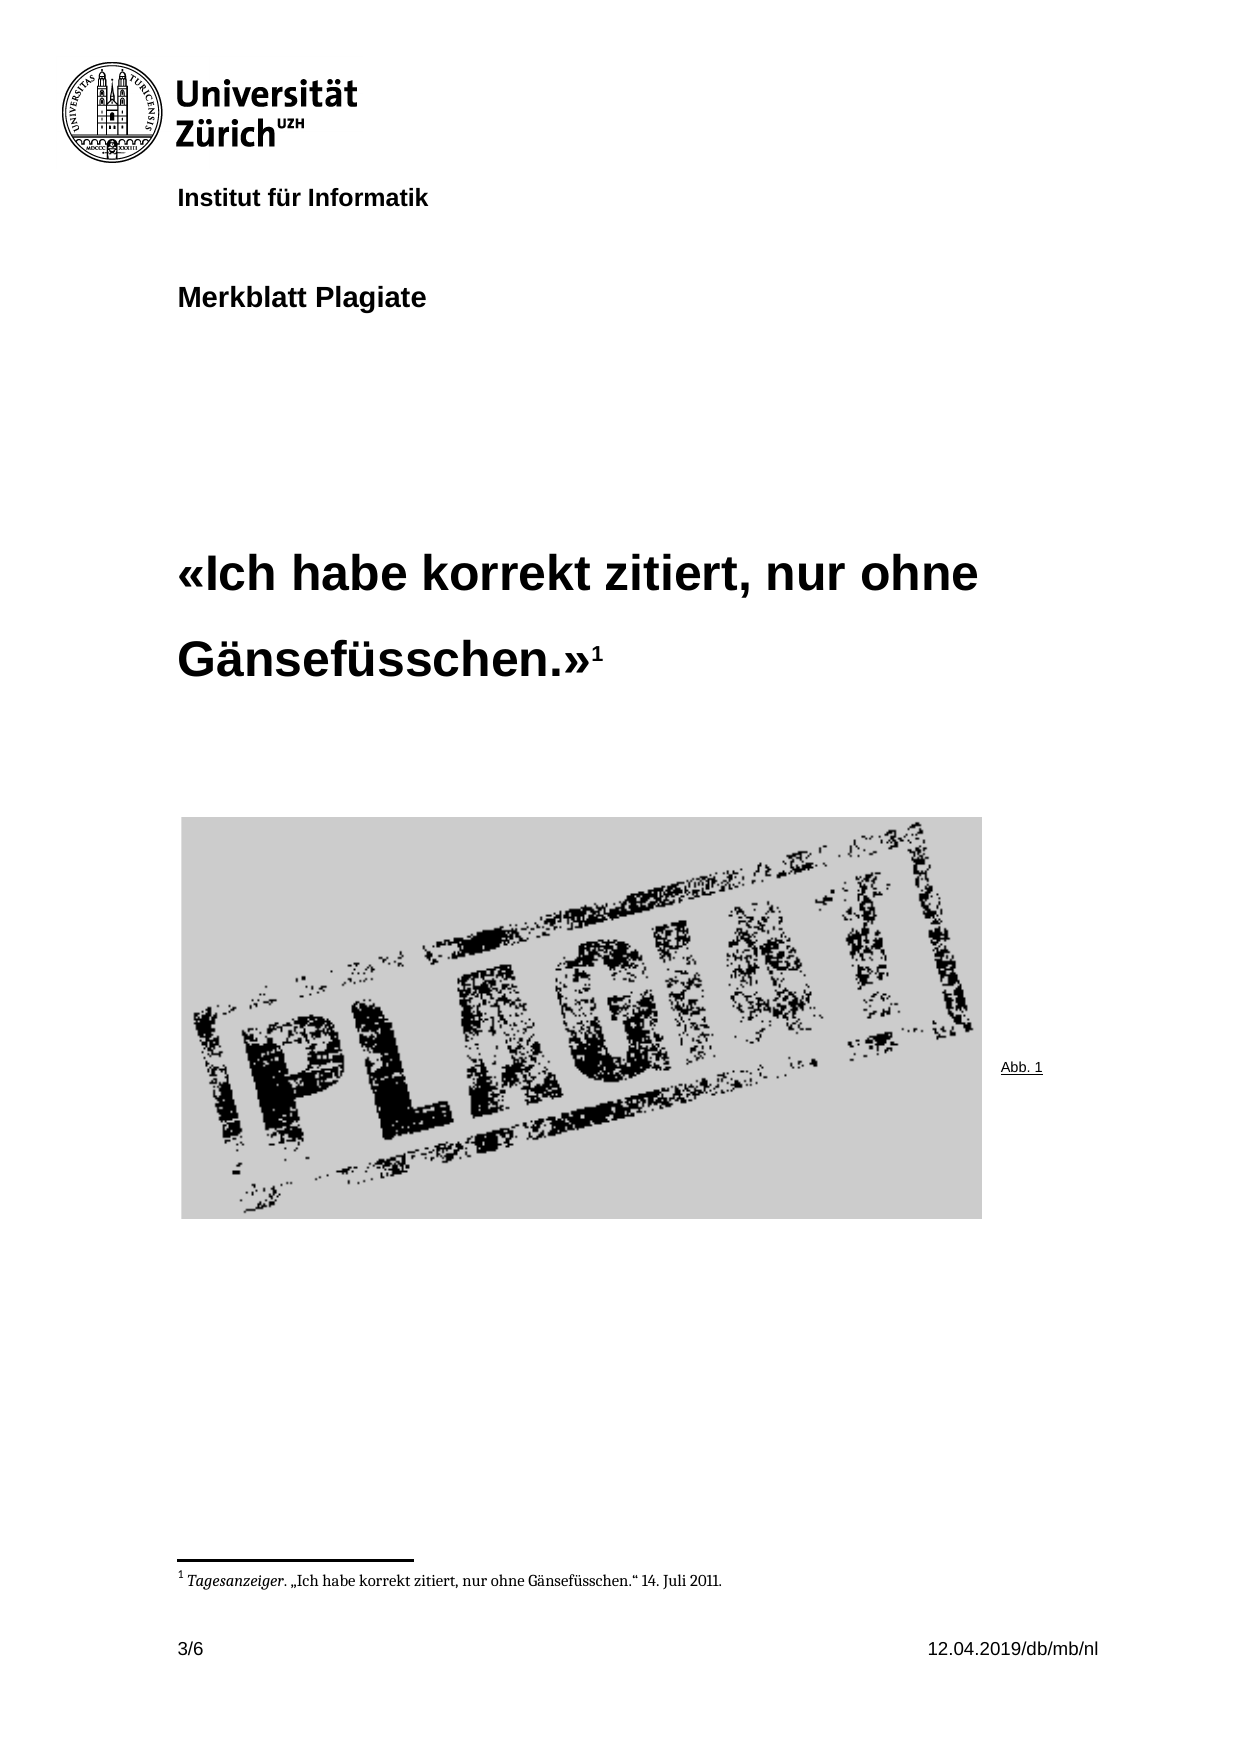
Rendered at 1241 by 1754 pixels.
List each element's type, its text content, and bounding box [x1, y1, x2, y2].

text «Ich habe korrekt zitiert, nur ohne Gänsefüsschen.» [177, 543, 1122, 687]
picture [56, 56, 363, 169]
text Merkblatt Plagiate [177, 280, 1122, 314]
text Abb. 1 [981, 1059, 1122, 1076]
